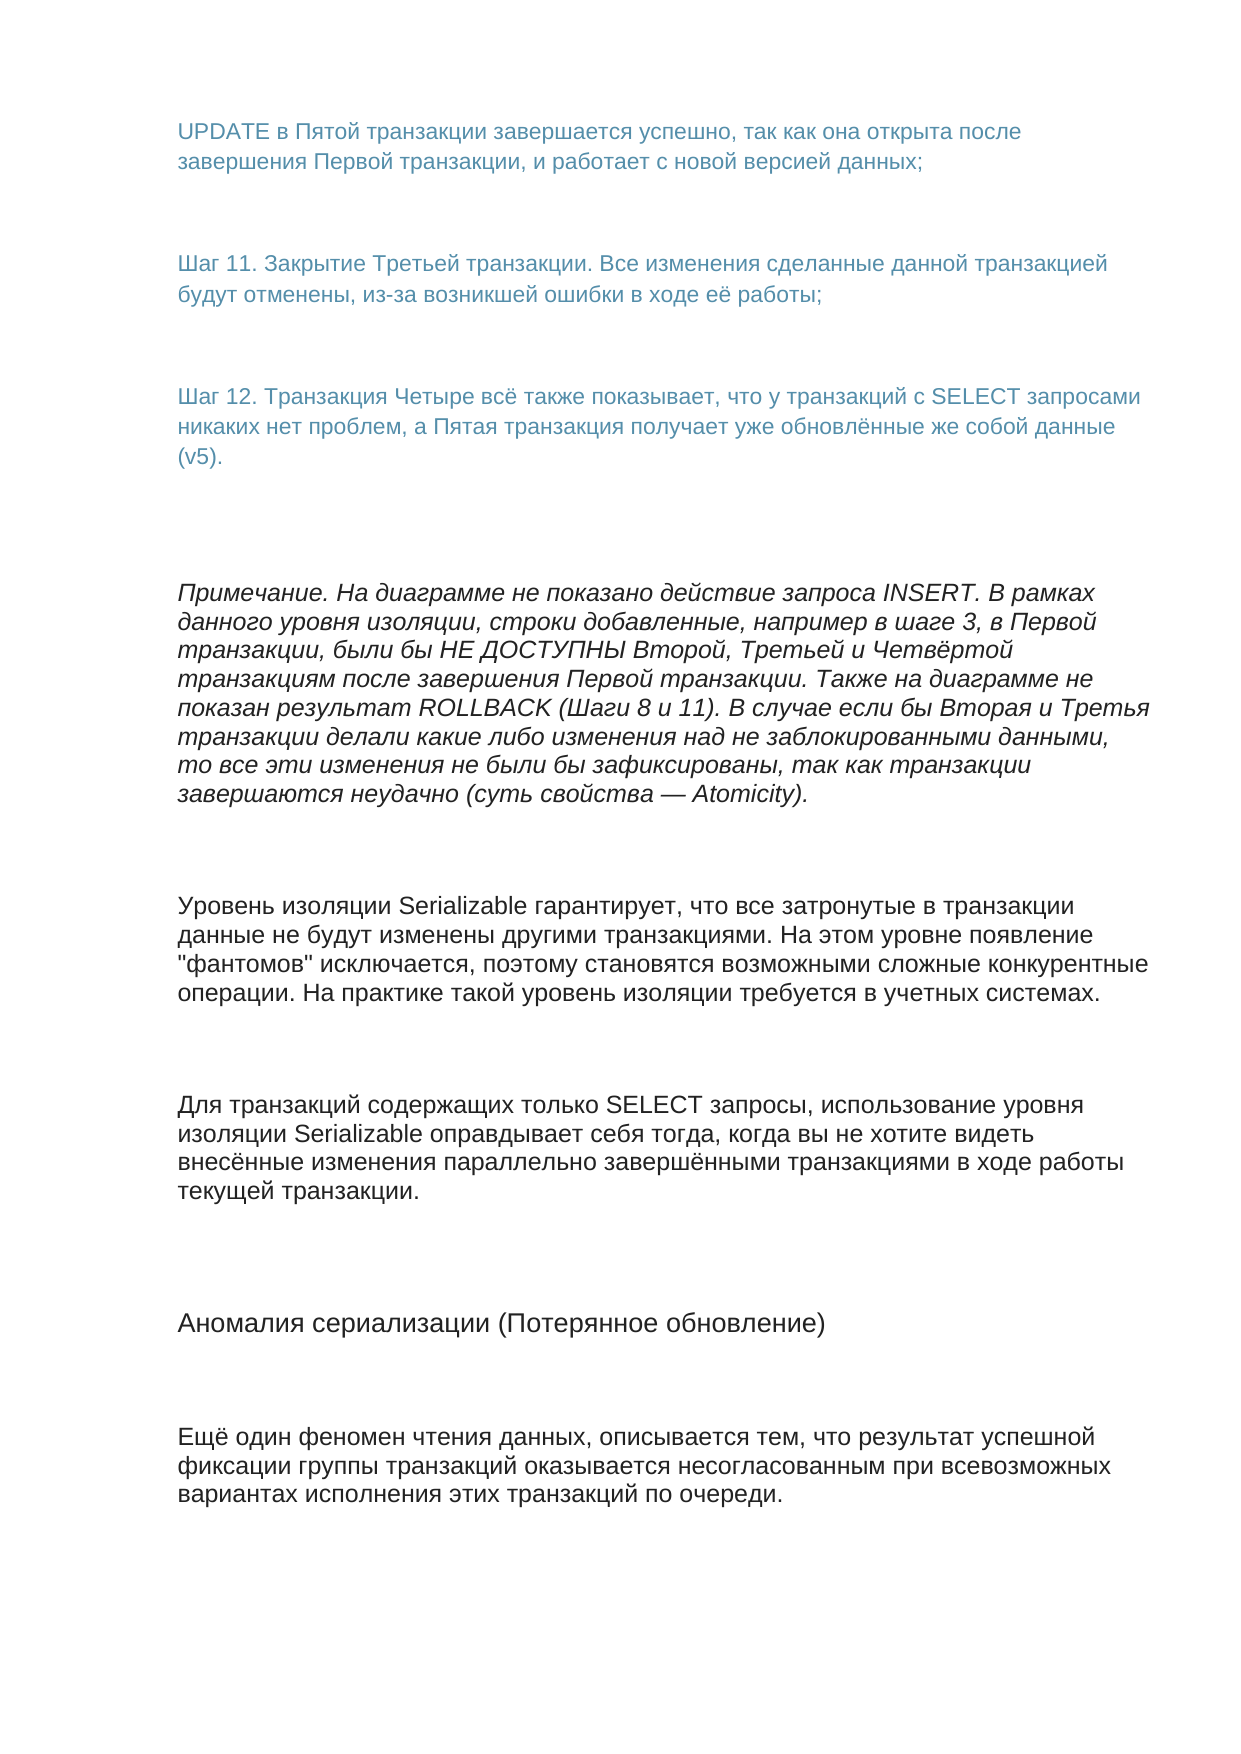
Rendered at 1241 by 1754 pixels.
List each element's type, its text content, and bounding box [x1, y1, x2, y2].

text Примечание. На диаграмме не показано действие запроса INSERT. В рамках данного уровня изоляции, строки добавленные, например в шаге 3, в Первой транзакции, были бы НЕ ДОСТУПНЫ Второй, Третьей и Четвёртой транзакциям после завершения Первой транзакции. Также на диаграмме не показан результат ROLLBACK (Шаги 8 и 11). В случае если бы Вторая и Третья транзакции делали какие либо изменения над не заблокированными данными, то все эти изменения не были бы зафиксированы, так как транзакции завершаются неудачно (суть свойства — Atomicity). [177, 578, 1152, 808]
subtitle Аномалия сериализации (Потерянное обновление) [177, 1288, 1152, 1338]
text Ещё один феномен чтения данных, описывается тем, что результат успешной фиксации группы транзакций оказывается несогласованным при всевозможных вариантах исполнения этих транзакций по очереди. [177, 1422, 1152, 1508]
text Шаг 11. Закрытие Третьей транзакции. Все изменения сделанные данной транзакцией будут отменены, из-за возникшей ошибки в ходе её работы; [177, 250, 1152, 307]
text Для транзакций содержащих только SELECT запросы, использование уровня изоляции Serializable оправдывает себя тогда, когда вы не хотите видеть внесённые изменения параллельно завершёнными транзакциями в ходе работы текущей транзакции. [177, 1090, 1152, 1205]
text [177, 118, 1152, 175]
text Уровень изоляции Serializable гарантирует, что все затронутые в транзакции данные не будут изменены другими транзакциями. На этом уровне появление "фантомов" исключается, поэтому становятся возможными сложные конкурентные операции. На практике такой уровень изоляции требуется в учетных системах. [177, 891, 1152, 1006]
text Шаг 12. Транзакция Четыре всё также показывает, что у транзакций с SELECT запросами никаких нет проблем, а Пятая транзакция получает уже обновлённые же собой данные (v5). [177, 383, 1152, 469]
